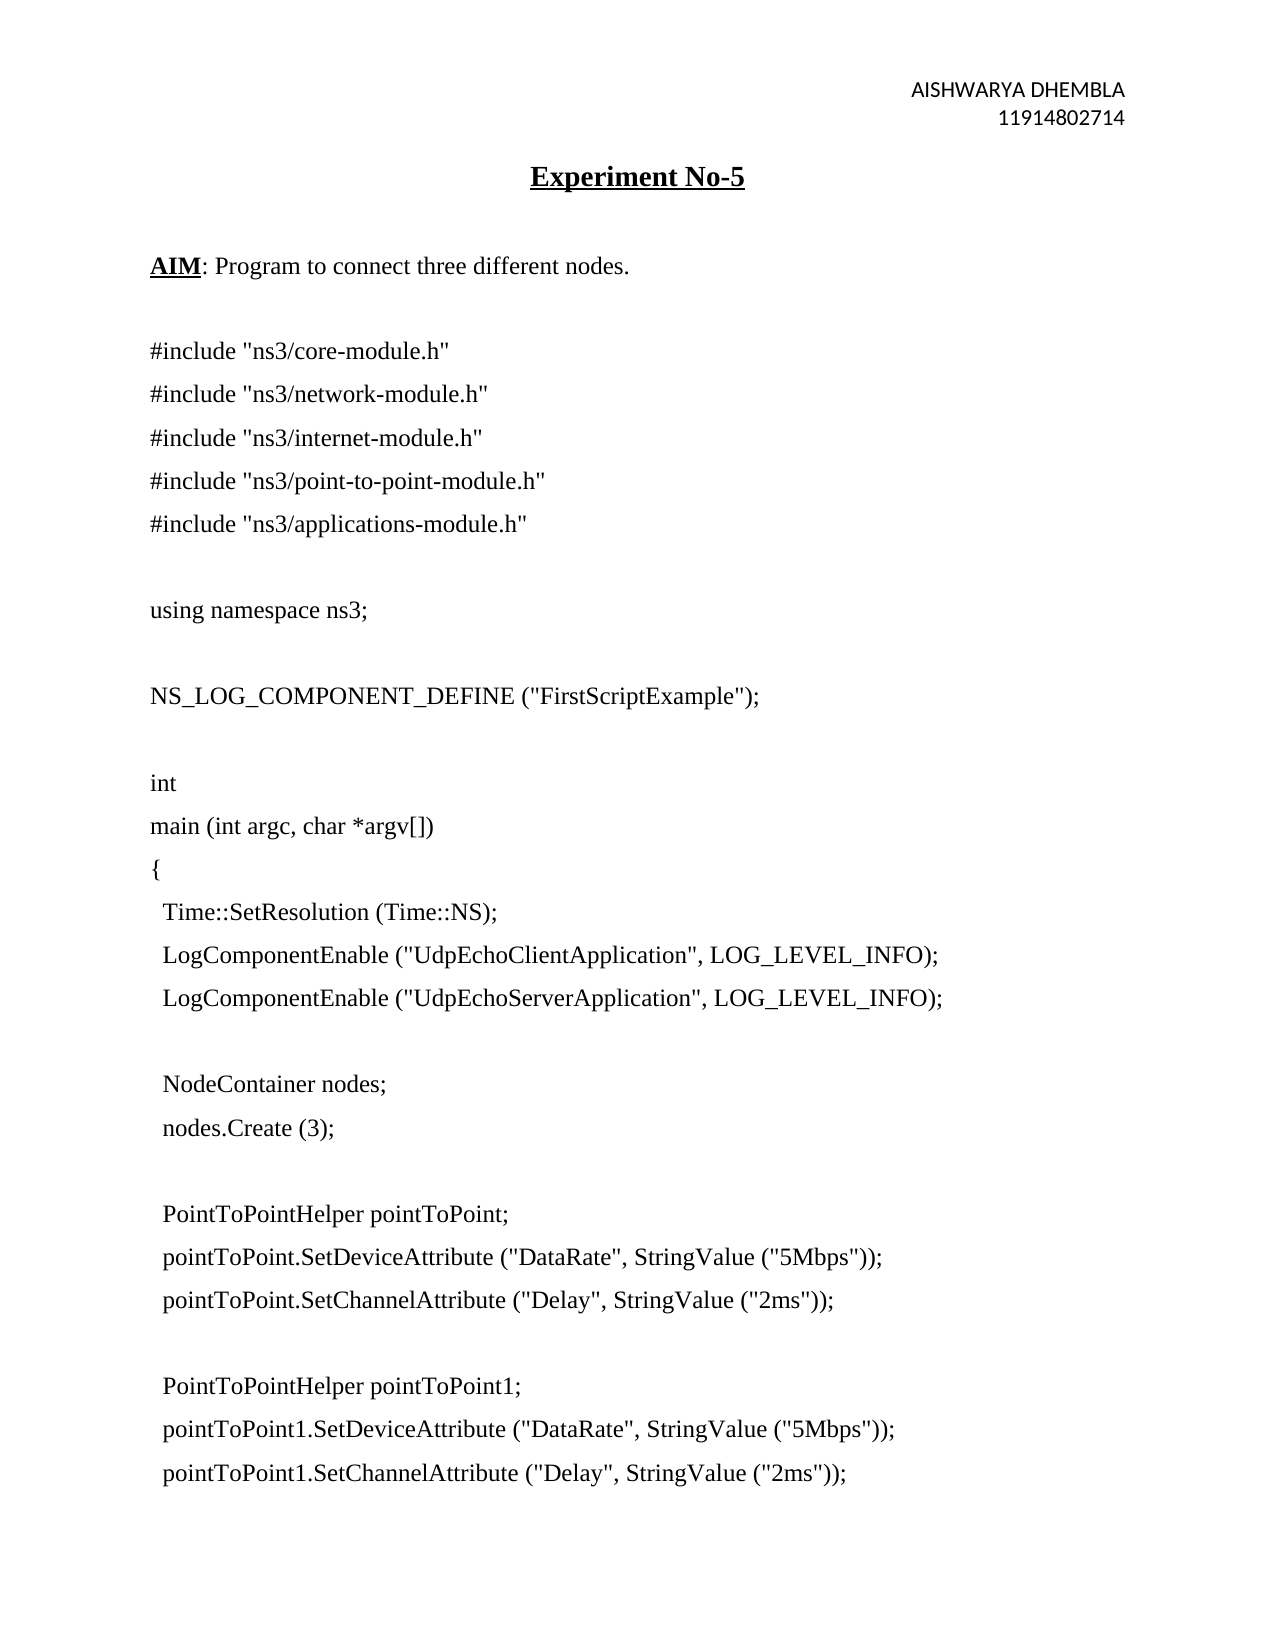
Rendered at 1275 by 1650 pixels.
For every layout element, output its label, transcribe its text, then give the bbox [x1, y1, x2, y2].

text #include "ns3/applications-module.h" [150, 509, 1125, 538]
text Time::SetResolution (Time::NS); [150, 897, 1125, 926]
text #include "ns3/internet-module.h" [150, 423, 1125, 451]
text Experiment No-5 [150, 159, 1125, 193]
text PointToPointHelper pointToPoint; [150, 1199, 1125, 1228]
text LogComponentEnable ("UdpEchoClientApplication", LOG_LEVEL_INFO); [150, 940, 1125, 969]
text #include "ns3/point-to-point-module.h" [150, 466, 1125, 494]
text pointToPoint.SetChannelAttribute ("Delay", StringValue ("2ms")); [150, 1285, 1125, 1314]
text pointToPoint1.SetDeviceAttribute ("DataRate", StringValue ("5Mbps")); [150, 1414, 1125, 1443]
text NodeContainer nodes; [150, 1069, 1125, 1098]
text NS_LOG_COMPONENT_DEFINE ("FirstScriptExample"); [150, 681, 1125, 710]
text pointToPoint.SetDeviceAttribute ("DataRate", StringValue ("5Mbps")); [150, 1242, 1125, 1271]
text pointToPoint1.SetChannelAttribute ("Delay", StringValue ("2ms")); [150, 1458, 1125, 1486]
text { [150, 854, 1125, 883]
text PointToPointHelper pointToPoint1; [150, 1371, 1125, 1400]
text int [150, 768, 1125, 796]
text LogComponentEnable ("UdpEchoServerApplication", LOG_LEVEL_INFO); [150, 983, 1125, 1012]
text AIM: Program to connect three different nodes. [150, 251, 1125, 280]
text nodes.Create (3); [150, 1113, 1125, 1141]
text main (int argc, char *argv[]) [150, 811, 1125, 839]
text using namespace ns3; [150, 595, 1125, 624]
text #include "ns3/network-module.h" [150, 379, 1125, 408]
text #include "ns3/core-module.h" [150, 336, 1125, 365]
